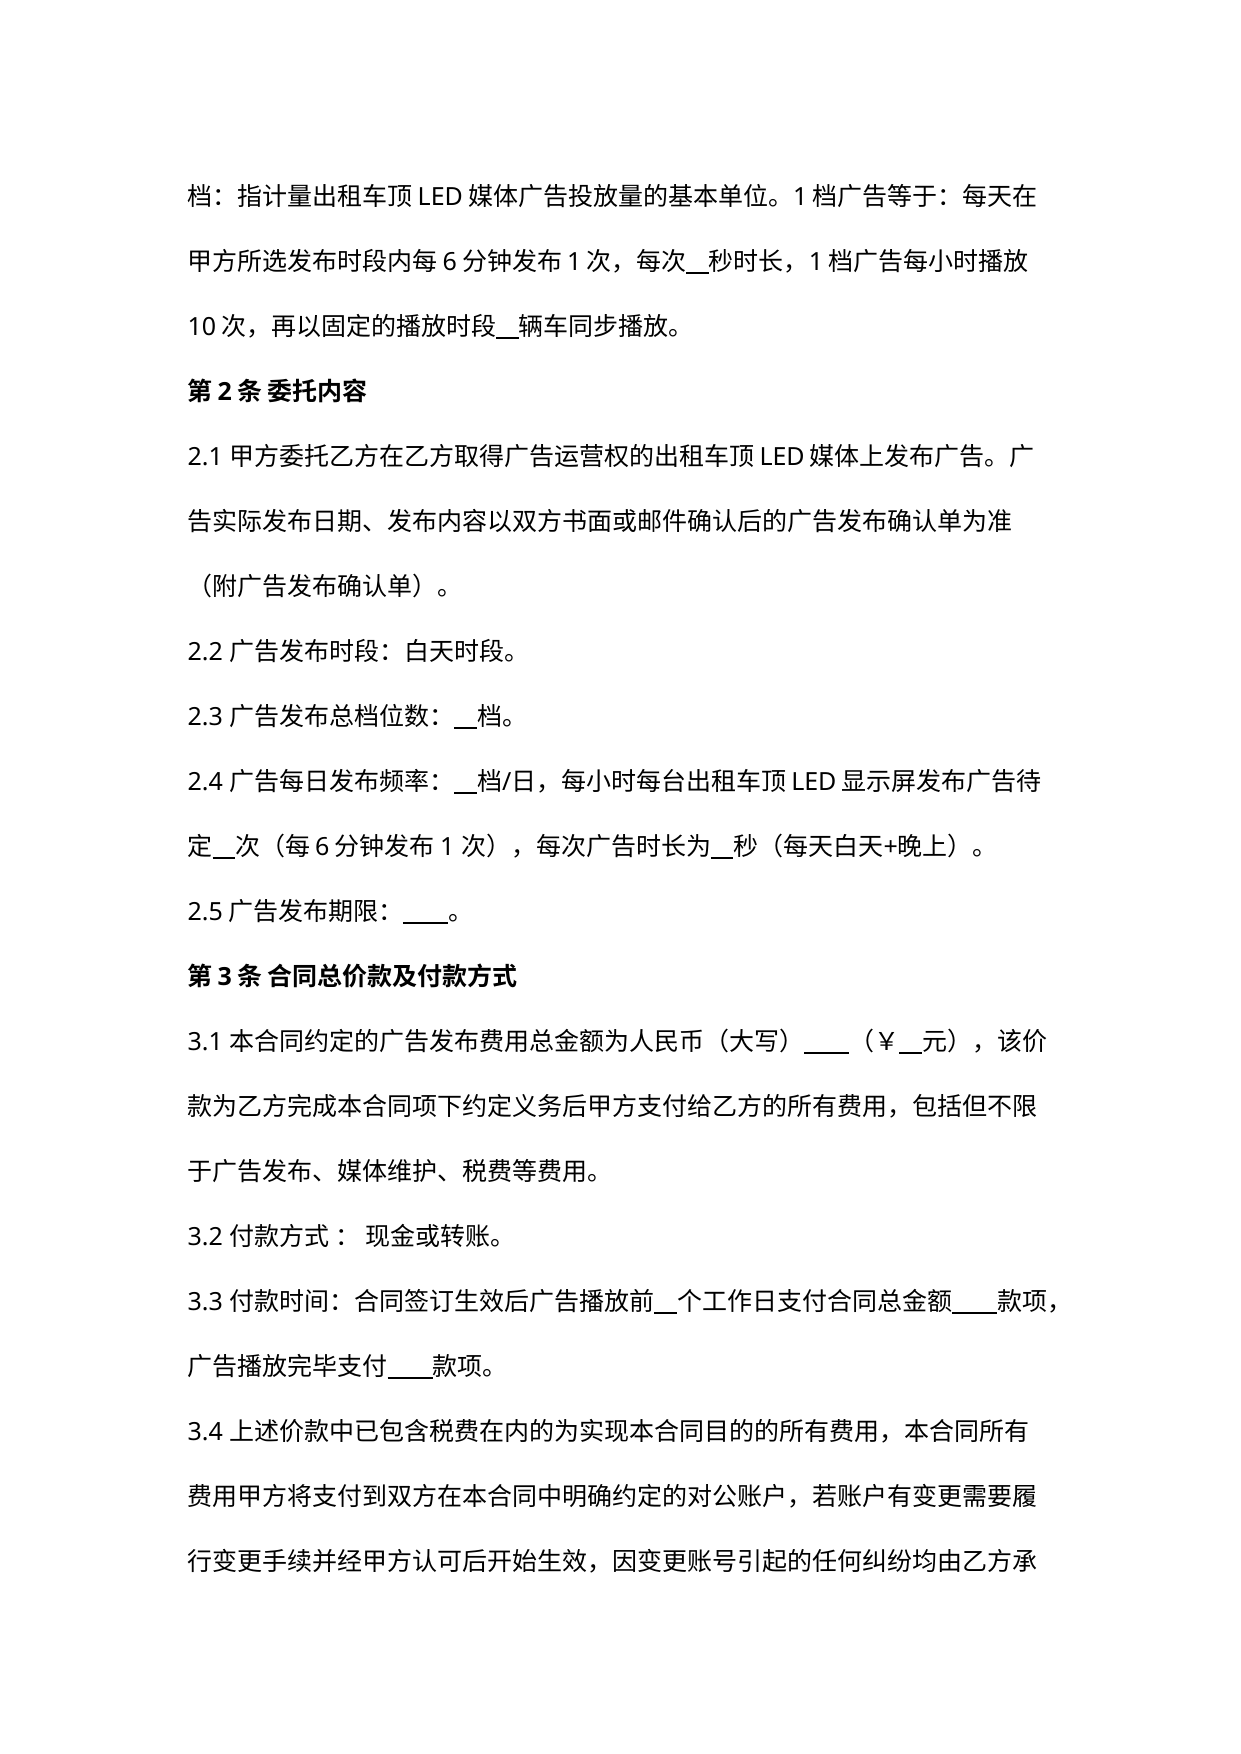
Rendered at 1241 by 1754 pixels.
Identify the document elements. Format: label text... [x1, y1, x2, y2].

text 3.1 本合同约定的广告发布费用总金额为人民币（大写） （￥ 元），该价款为乙方完成本合同项下约定义务后甲方支付给乙方的所有费用，包括但不限于广告发布、媒体维护、税费等费用。 [187, 1007, 1053, 1202]
text 2.1 甲方委托乙方在乙方取得广告运营权的出租车顶LED媒体上发布广告。广告实际发布日期、发布内容以双方书面或邮件确认后的广告发布确认单为准（附广告发布确认单）。 [187, 422, 1053, 617]
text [187, 1397, 1053, 1592]
text 3.2 付款方式 ： 现金或转账。 [187, 1202, 1053, 1267]
text 2.5广告发布期限： 。 [187, 877, 1053, 942]
text 档：指计量出租车顶LED媒体广告投放量的基本单位。1档广告等于：每天在甲方所选发布时段内每6分钟发布1次，每次 秒时长，1档广告每小时播放10次，再以固定的播放时段 辆车同步播放。 [187, 162, 1053, 357]
text 2.4 广告每日发布频率： 档/日，每小时每台出租车顶LED显示屏发布广告待定 次（每6分钟发布 1 次），每次广告时长为 秒（每天白天+晚上）。 [187, 747, 1053, 877]
text 2.2 广告发布时段：白天时段。 [187, 617, 1053, 682]
text 3.3 付款时间：合同签订生效后广告播放前 个工作日支付合同总金额 款项，广告播放完毕支付 款项。 [187, 1267, 1053, 1397]
text 2.3 广告发布总档位数： 档。 [187, 682, 1053, 747]
subtitle 第3条 合同总价款及付款方式 [187, 942, 1053, 1007]
subtitle 第2条 委托内容 [187, 357, 1053, 422]
